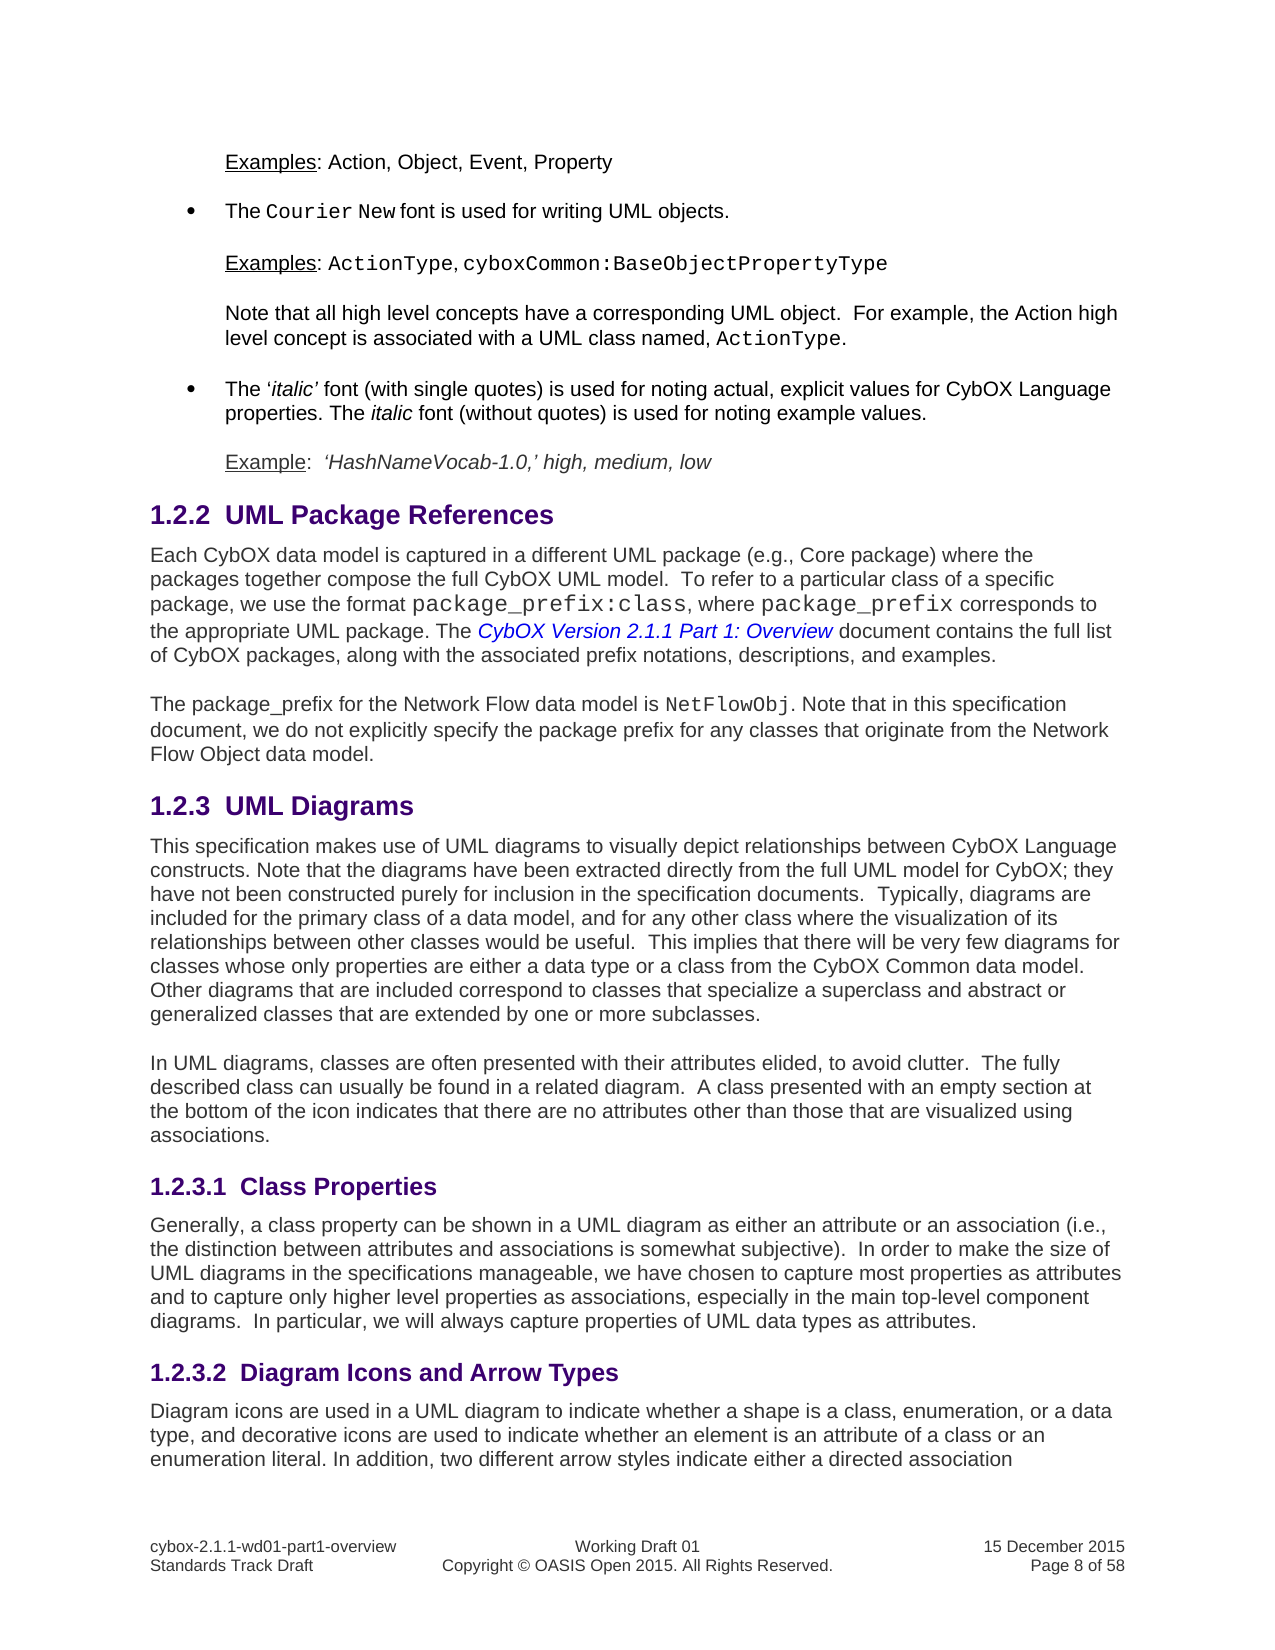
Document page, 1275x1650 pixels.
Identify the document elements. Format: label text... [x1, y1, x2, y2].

text The package_prefix for the Network Flow data model is NetFlowObj. Note that in this specification document, we do not explicitly specify the package prefix for any classes that originate from the Network Flow Object data model. [150, 692, 1125, 765]
text Generally, a class property can be shown in a UML diagram as either an attribute or an association (i.e., the distinction between attributes and associations is somewhat subjective). In order to make the size of UML diagrams in the specifications manageable, we have chosen to capture most properties as attributes and to capture only higher level properties as associations, especially in the main top-level component diagrams. In particular, we will always capture properties of UML data types as attributes. [150, 1213, 1125, 1333]
text Each CybOX data model is captured in a different UML package (e.g., Core package) where the packages together compose the full CybOX UML model. To refer to a particular class of a specific package, we use the format package_prefix:class, where package_prefix corresponds to the appropriate UML package. The CybOX Version 2.1.1 Part 1: Overview document contains the full list of CybOX packages, along with the associated prefix notations, descriptions, and examples. [150, 542, 1125, 667]
text Examples: Action, Object, Event, Property [225, 150, 1125, 174]
text In UML diagrams, classes are often presented with their attributes elided, to avoid clutter. The fully described class can usually be found in a related diagram. A class presented with an empty section at the bottom of the icon indicates that there are no attributes other than those that are visualized using associations. [150, 1051, 1125, 1147]
list The ‘italic’ font (with single quotes) is used for noting actual, explicit values for CybOX Language properties. The italic font (without quotes) is used for noting example values. [187, 377, 1125, 425]
subtitle Class Properties [150, 1172, 1125, 1200]
text Note that all high level concepts have a corresponding UML object. For example, the Action high level concept is associated with a UML class named, ActionType. [225, 301, 1125, 352]
text Examples: ActionType, cyboxCommon:BaseObjectPropertyType [225, 250, 1125, 276]
list The Courier New font is used for writing UML objects. [187, 199, 1125, 225]
subtitle UML Package References [150, 499, 1125, 530]
subtitle UML Diagrams [150, 790, 1125, 822]
text Example: ‘HashNameVocab-1.0,’ high, medium, low [225, 450, 1125, 474]
text This specification makes use of UML diagrams to visually depict relationships between CybOX Language constructs. Note that the diagrams have been extracted directly from the full UML model for CybOX; they have not been constructed purely for inclusion in the specification documents. Typically, diagrams are included for the primary class of a data model, and for any other class where the visualization of its relationships between other classes would be useful. This implies that there will be very few diagrams for classes whose only properties are either a data type or a class from the CybOX Common data model. Other diagrams that are included correspond to classes that specialize a superclass and abstract or generalized classes that are extended by one or more subclasses. [150, 834, 1125, 1026]
subtitle Diagram Icons and Arrow Types [150, 1358, 1125, 1386]
